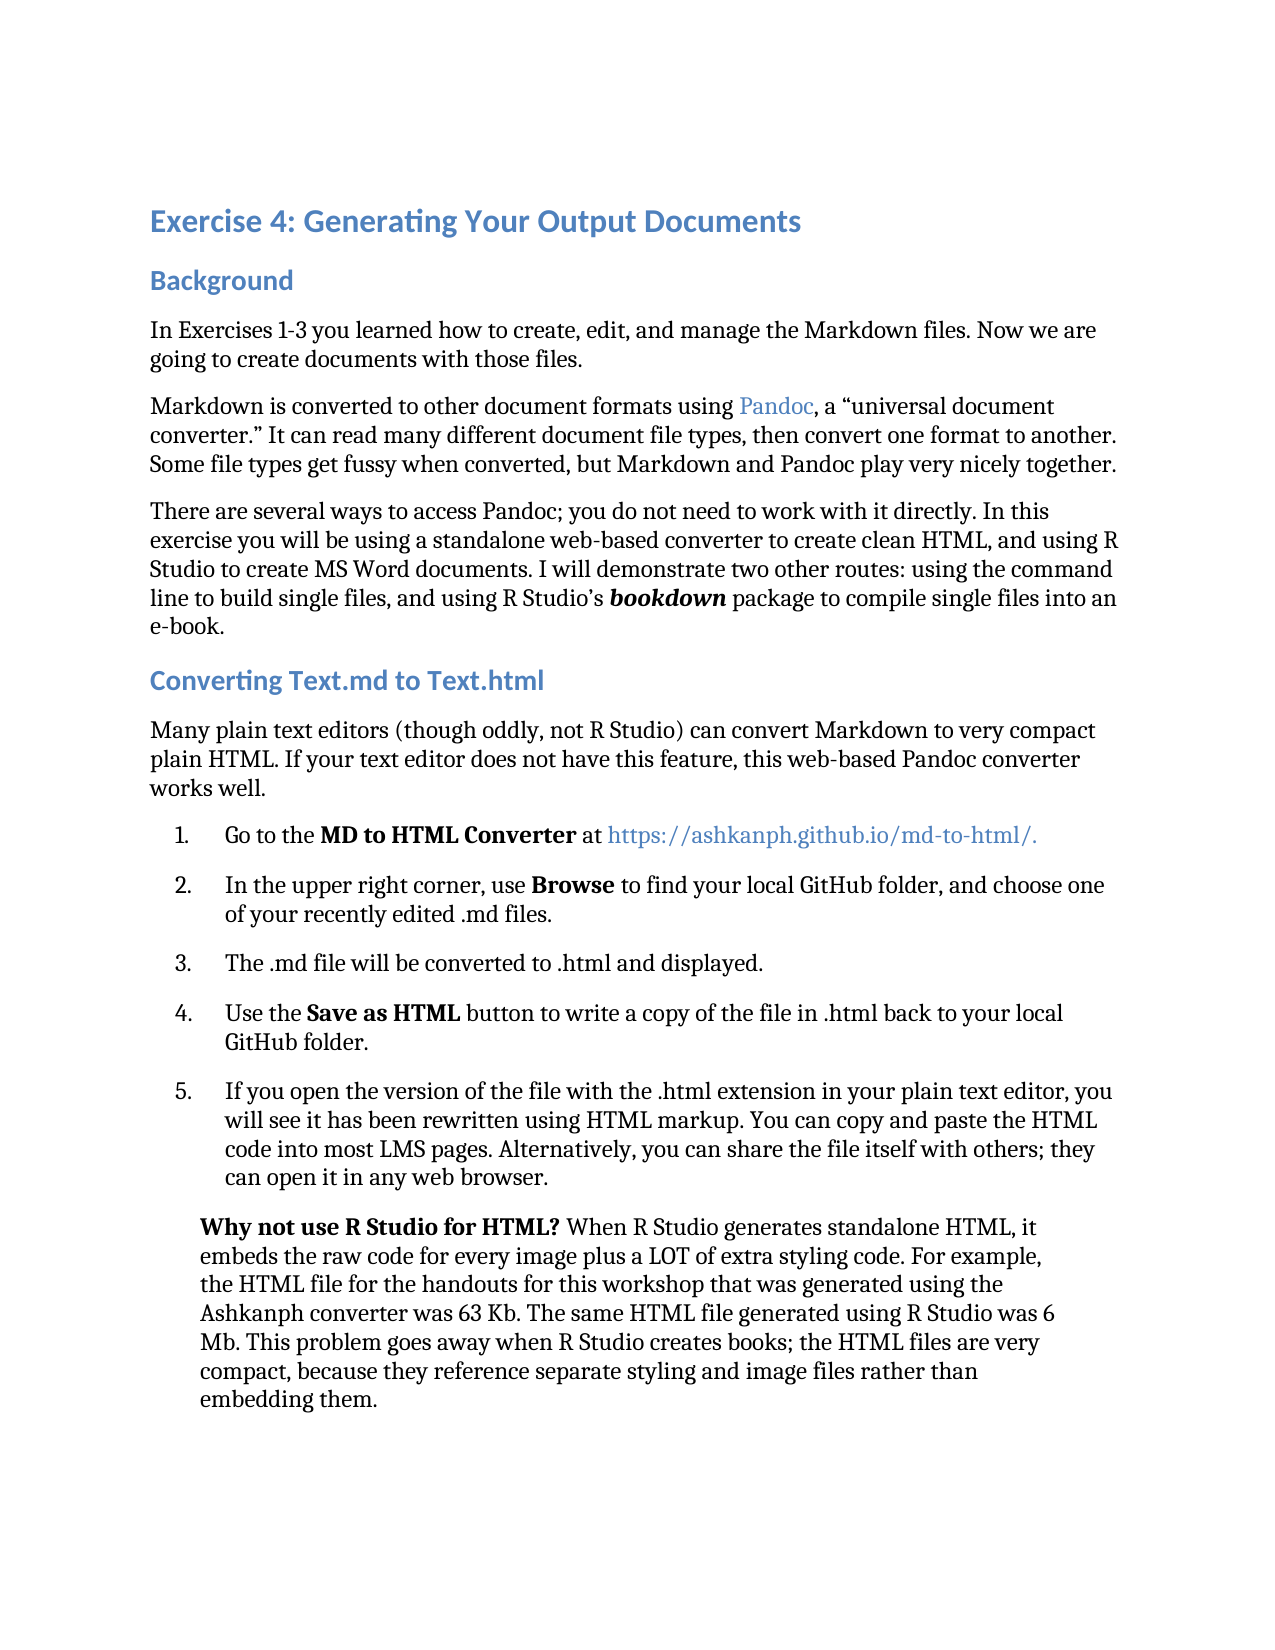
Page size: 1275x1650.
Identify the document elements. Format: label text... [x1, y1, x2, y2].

text Many plain text editors (though oddly, not R Studio) can convert Markdown to very compact plain HTML. If your text editor does not have this feature, this web-based Pandoc converter works well. [150, 716, 1125, 802]
list Use the Save as HTML button to write a copy of the file in .html back to your local GitHub folder. [175, 999, 1125, 1056]
subtitle Background [150, 262, 1125, 297]
subtitle Converting Text.md to Text.html [150, 662, 1125, 697]
text There are several ways to access Pandoc; you do not need to work with it directly. In this exercise you will be using a standalone web-based converter to create clean HTML, and using R Studio to create MS Word documents. I will demonstrate two other routes: using the command line to build single files, and using R Studio’s bookdown package to compile single files into an e-book. [150, 497, 1125, 641]
text Markdown is converted to other document formats using Pandoc, a “universal document converter.” It can read many different document file types, then convert one format to another. Some file types get fussy when converted, but Markdown and Pandoc play very nicely together. [150, 392, 1125, 478]
list The .md file will be converted to .html and displayed. [175, 949, 1125, 978]
text In Exercises 1-3 you learned how to create, edit, and manage the Markdown files. Now we are going to create documents with those files. [150, 316, 1125, 373]
list If you open the version of the file with the .html extension in your plain text editor, you will see it has been rewritten using HTML markup. You can copy and paste the HTML code into most LMS pages. Alternatively, you can share the file itself with others; they can open it in any web browser. [175, 1077, 1125, 1192]
list Go to the MD to HTML Converter at https://ashkanph.github.io/md-to-html/. [175, 821, 1125, 850]
text Why not use R Studio for HTML? When R Studio generates standalone HTML, it embeds the raw code for every image plus a LOT of extra styling code. For example, the HTML file for the handouts for this workshop that was generated using the Ashkanph converter was 63 Kb. The same HTML file generated using R Studio was 6 Mb. This problem goes away when R Studio creates books; the HTML files are very compact, because they reference separate styling and image files rather than embedding them. [200, 1213, 1075, 1414]
subtitle Exercise 4: Generating Your Output Documents [150, 200, 1125, 241]
list In the upper right corner, use Browse to find your local GitHub folder, and choose one of your recently edited .md files. [175, 871, 1125, 928]
